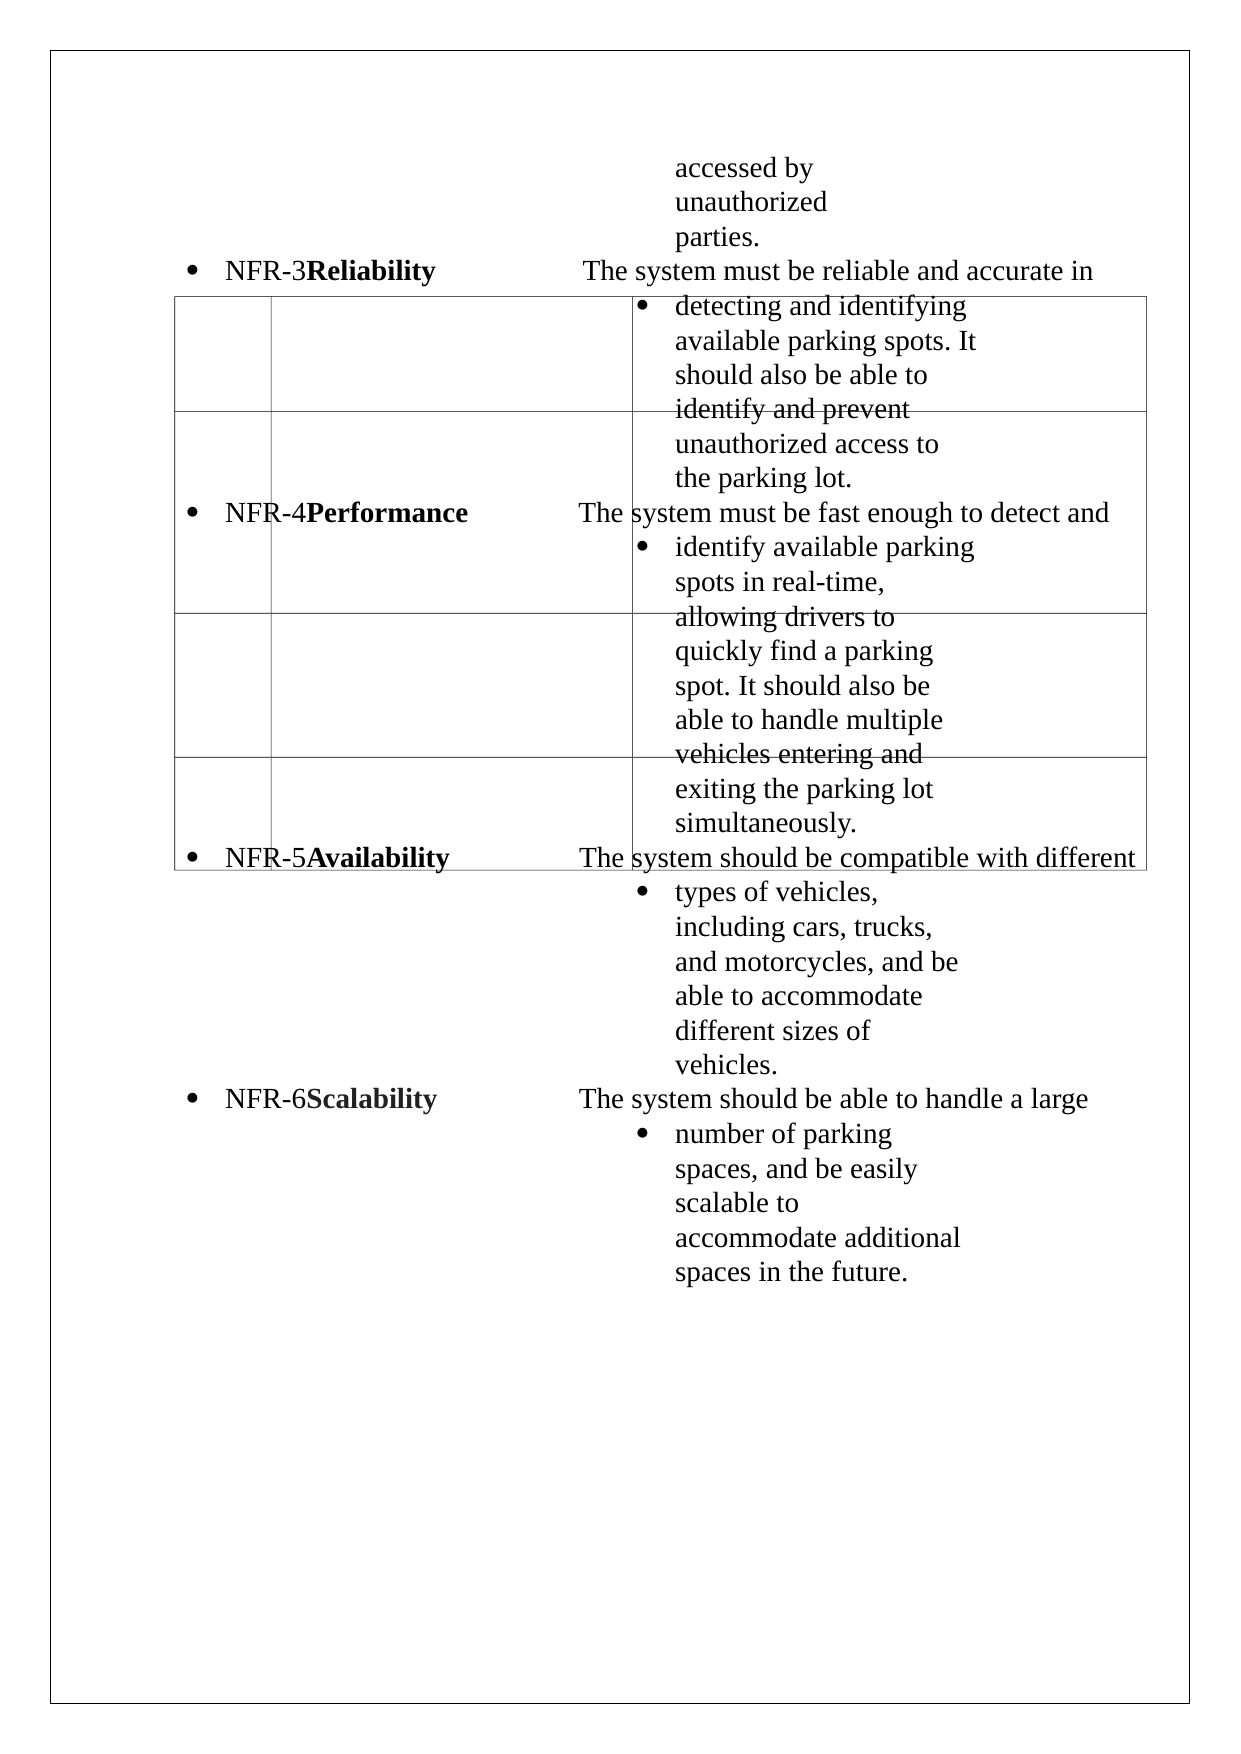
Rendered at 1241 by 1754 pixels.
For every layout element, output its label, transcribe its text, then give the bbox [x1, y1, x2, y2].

list number of parking spaces, and be easily scalable to accommodate additional spaces in the future. [637, 1116, 967, 1288]
list NFR-4 Performance The system must be fast enough to detect and [187, 495, 1090, 529]
list types of vehicles, including cars, trucks, and motorcycles, and be able to accommodate different sizes of vehicles. [637, 874, 978, 1081]
list identify available parking spots in real-time, allowing drivers to quickly find a parking spot. It should also be able to handle multiple vehicles entering and exiting the parking lot simultaneously. [637, 529, 978, 839]
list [637, 150, 893, 252]
list NFR-3 Reliability The system must be reliable and accurate in [187, 253, 1090, 287]
list NFR-5 Availability The system should be compatible with different [187, 840, 1090, 874]
list NFR-6 Scalability The system should be able to handle a large [187, 1082, 1090, 1115]
list detecting and identifying available parking spots. It should also be able to identify and prevent unauthorized access to the parking lot. [637, 288, 978, 494]
